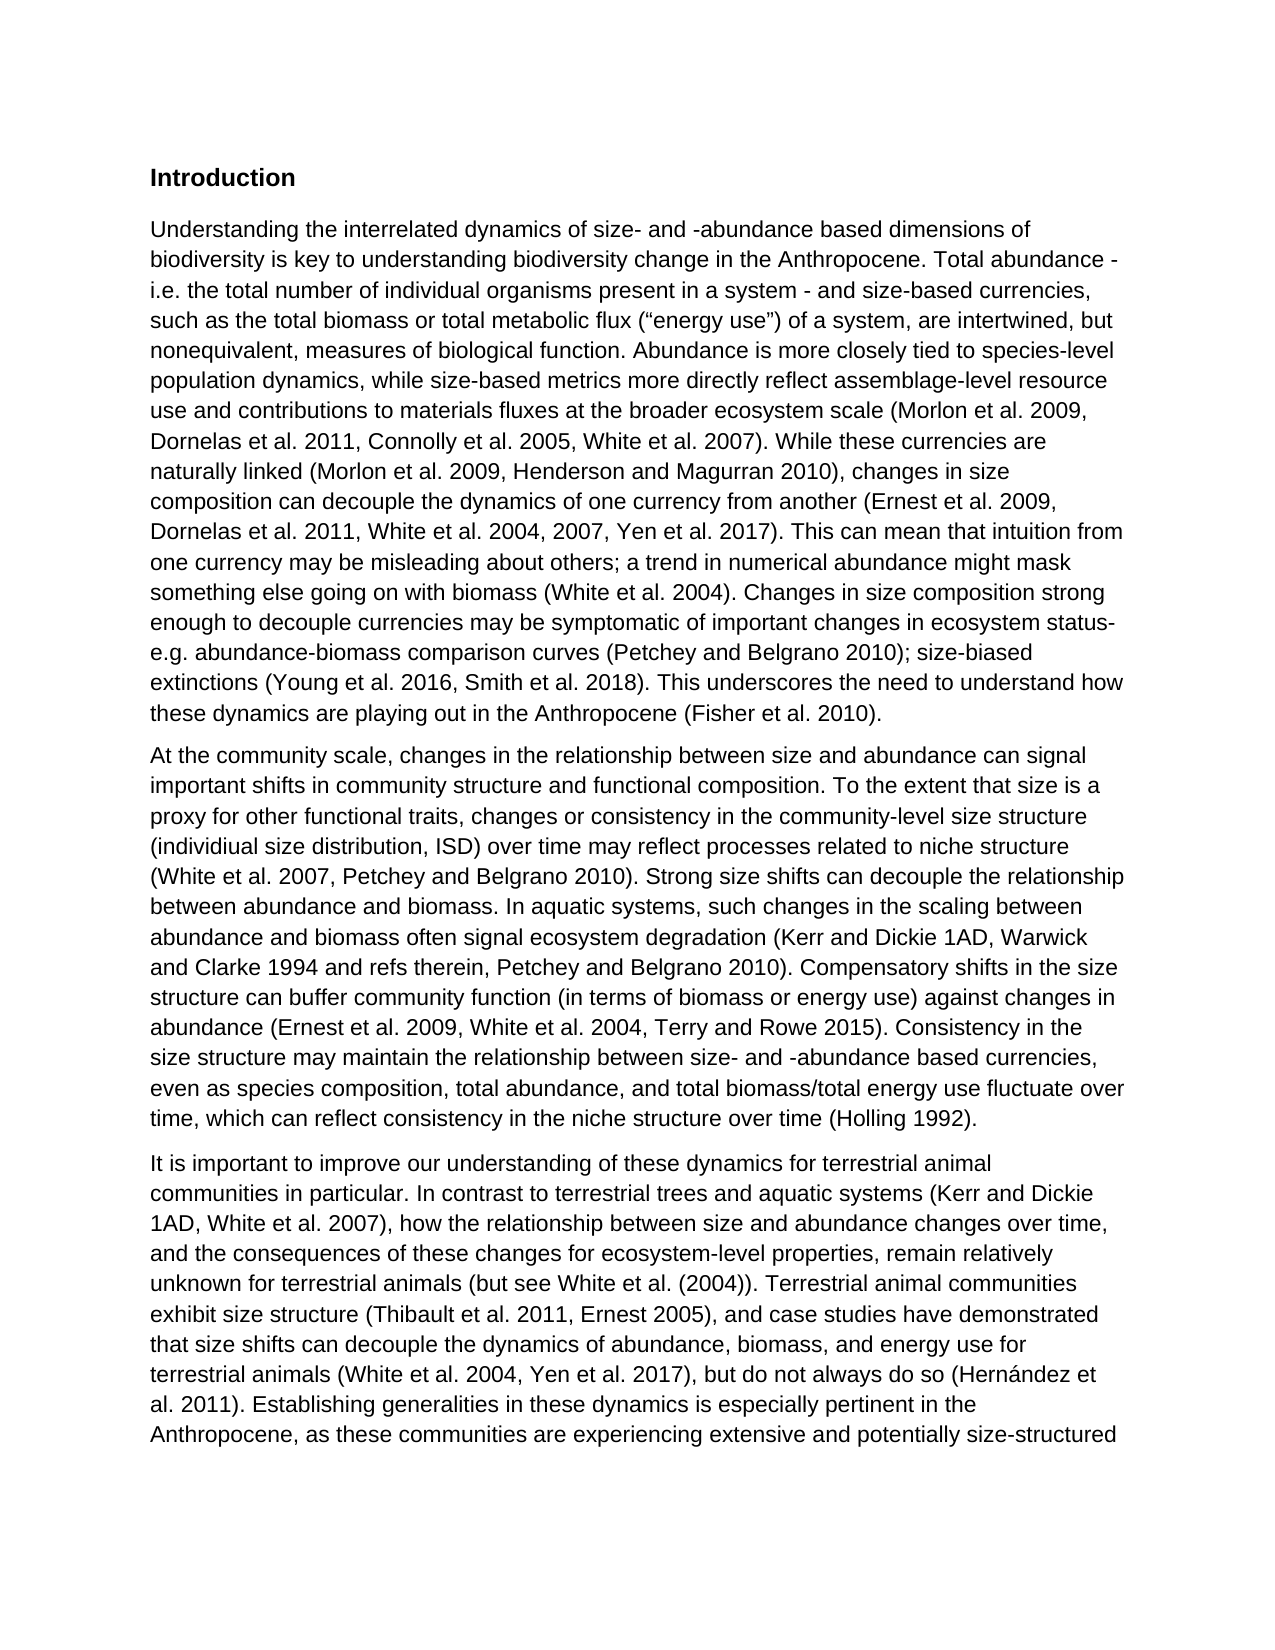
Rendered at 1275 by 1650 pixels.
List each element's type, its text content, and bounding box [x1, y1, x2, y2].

subtitle Introduction [150, 162, 1125, 191]
text At the community scale, changes in the relationship between size and abundance can signal important shifts in community structure and functional composition. To the extent that size is a proxy for other functional traits, changes or consistency in the community-level size structure (individiual size distribution, ISD) over time may reflect processes related to niche structure (White et al. 2007, Petchey and Belgrano 2010). Strong size shifts can decouple the relationship between abundance and biomass. In aquatic systems, such changes in the scaling between abundance and biomass often signal ecosystem degradation (Kerr and Dickie 1AD, Warwick and Clarke 1994 and refs therein, Petchey and Belgrano 2010). Compensatory shifts in the size structure can buffer community function (in terms of biomass or energy use) against changes in abundance (Ernest et al. 2009, White et al. 2004, Terry and Rowe 2015). Consistency in the size structure may maintain the relationship between size- and -abundance based currencies, even as species composition, total abundance, and total biomass/total energy use fluctuate over time, which can reflect consistency in the niche structure over time (Holling 1992). [150, 742, 1125, 1131]
